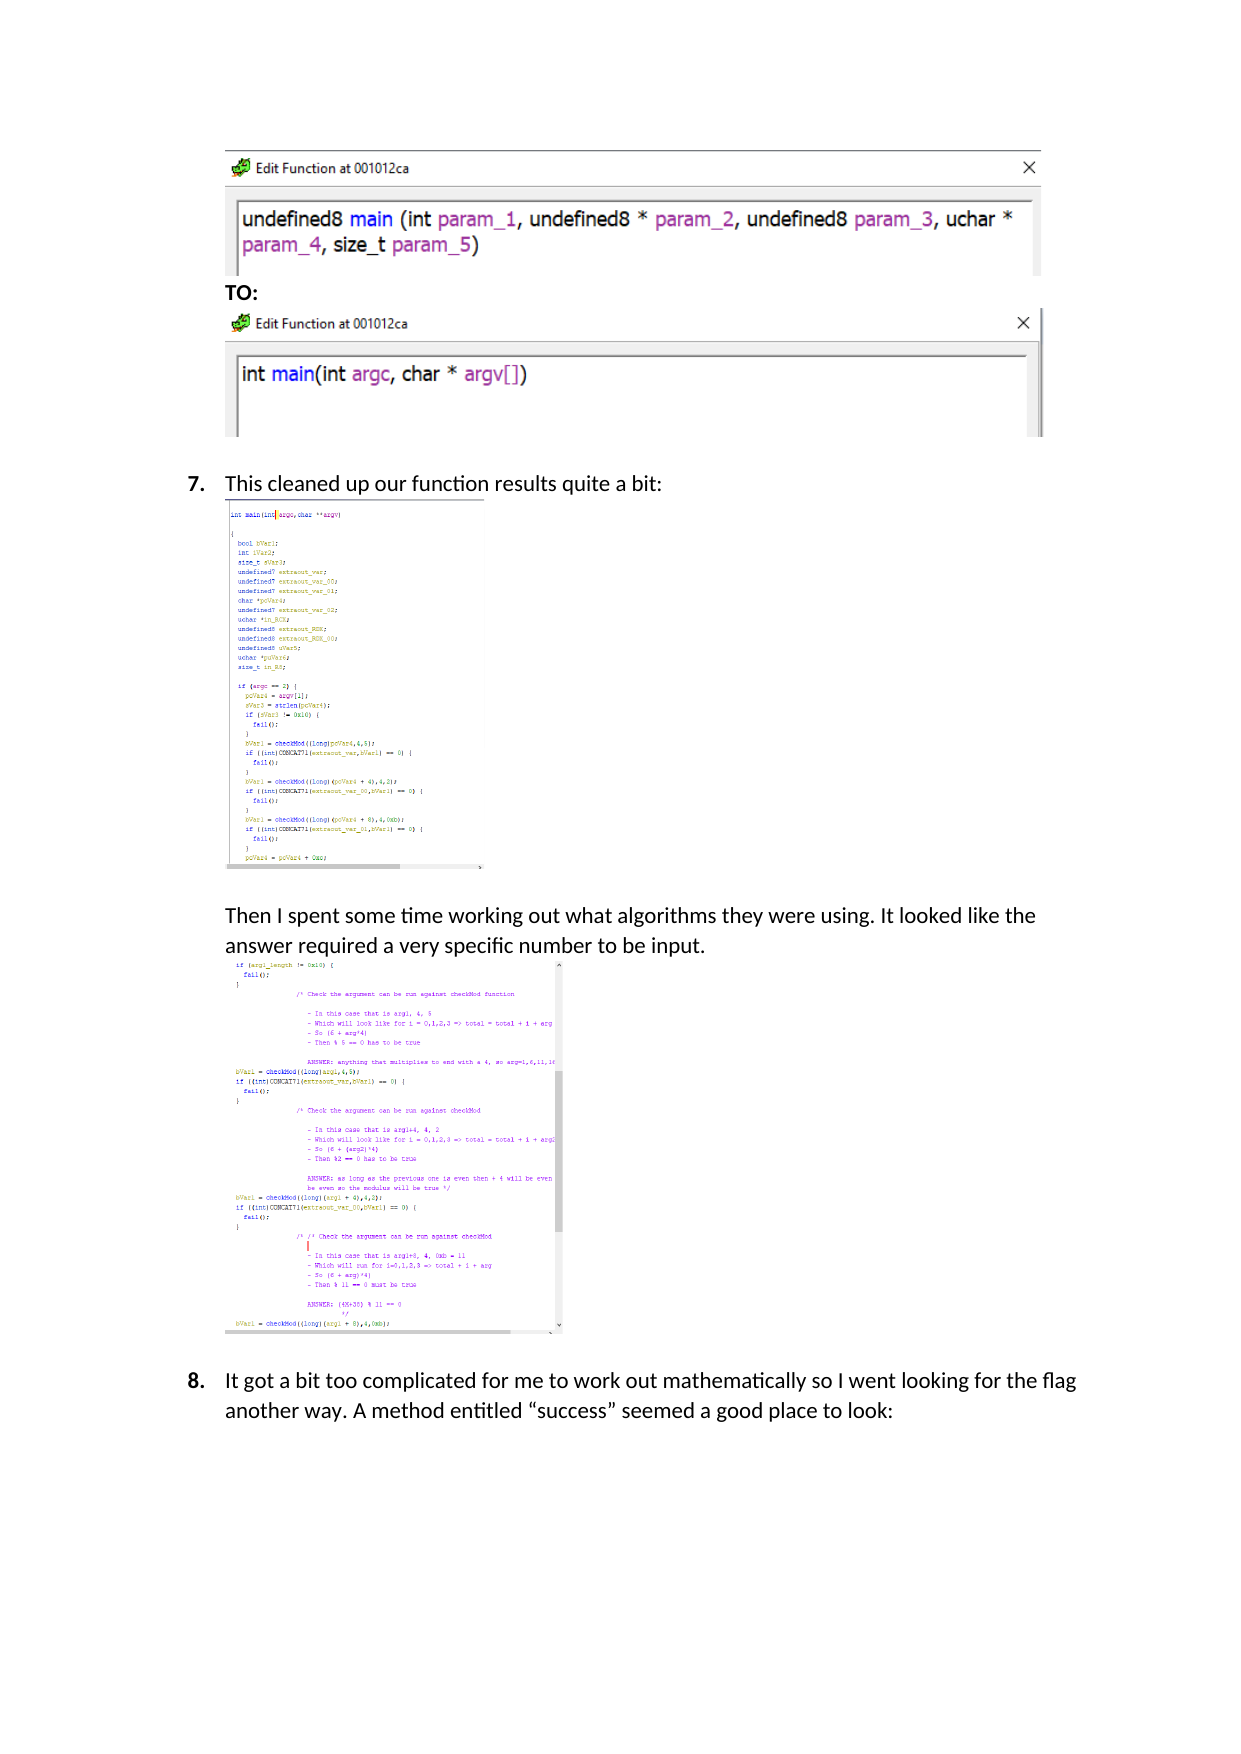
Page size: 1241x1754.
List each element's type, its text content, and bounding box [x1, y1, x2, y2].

picture [225, 961, 563, 1334]
picture [225, 150, 1042, 276]
list This cleaned up our function results quite a bit: [187, 469, 1090, 497]
list TO: [225, 278, 1090, 306]
picture [225, 499, 485, 869]
picture [225, 308, 1044, 437]
list It got a bit too complicated for me to work out mathematically so I went looking for the flag another way. A method entitled “success” seemed a good place to look: [187, 1366, 1090, 1424]
list Then I spent some time working out what algorithms they were using. It looked like the answer required a very specific number to be input. [225, 901, 1090, 960]
